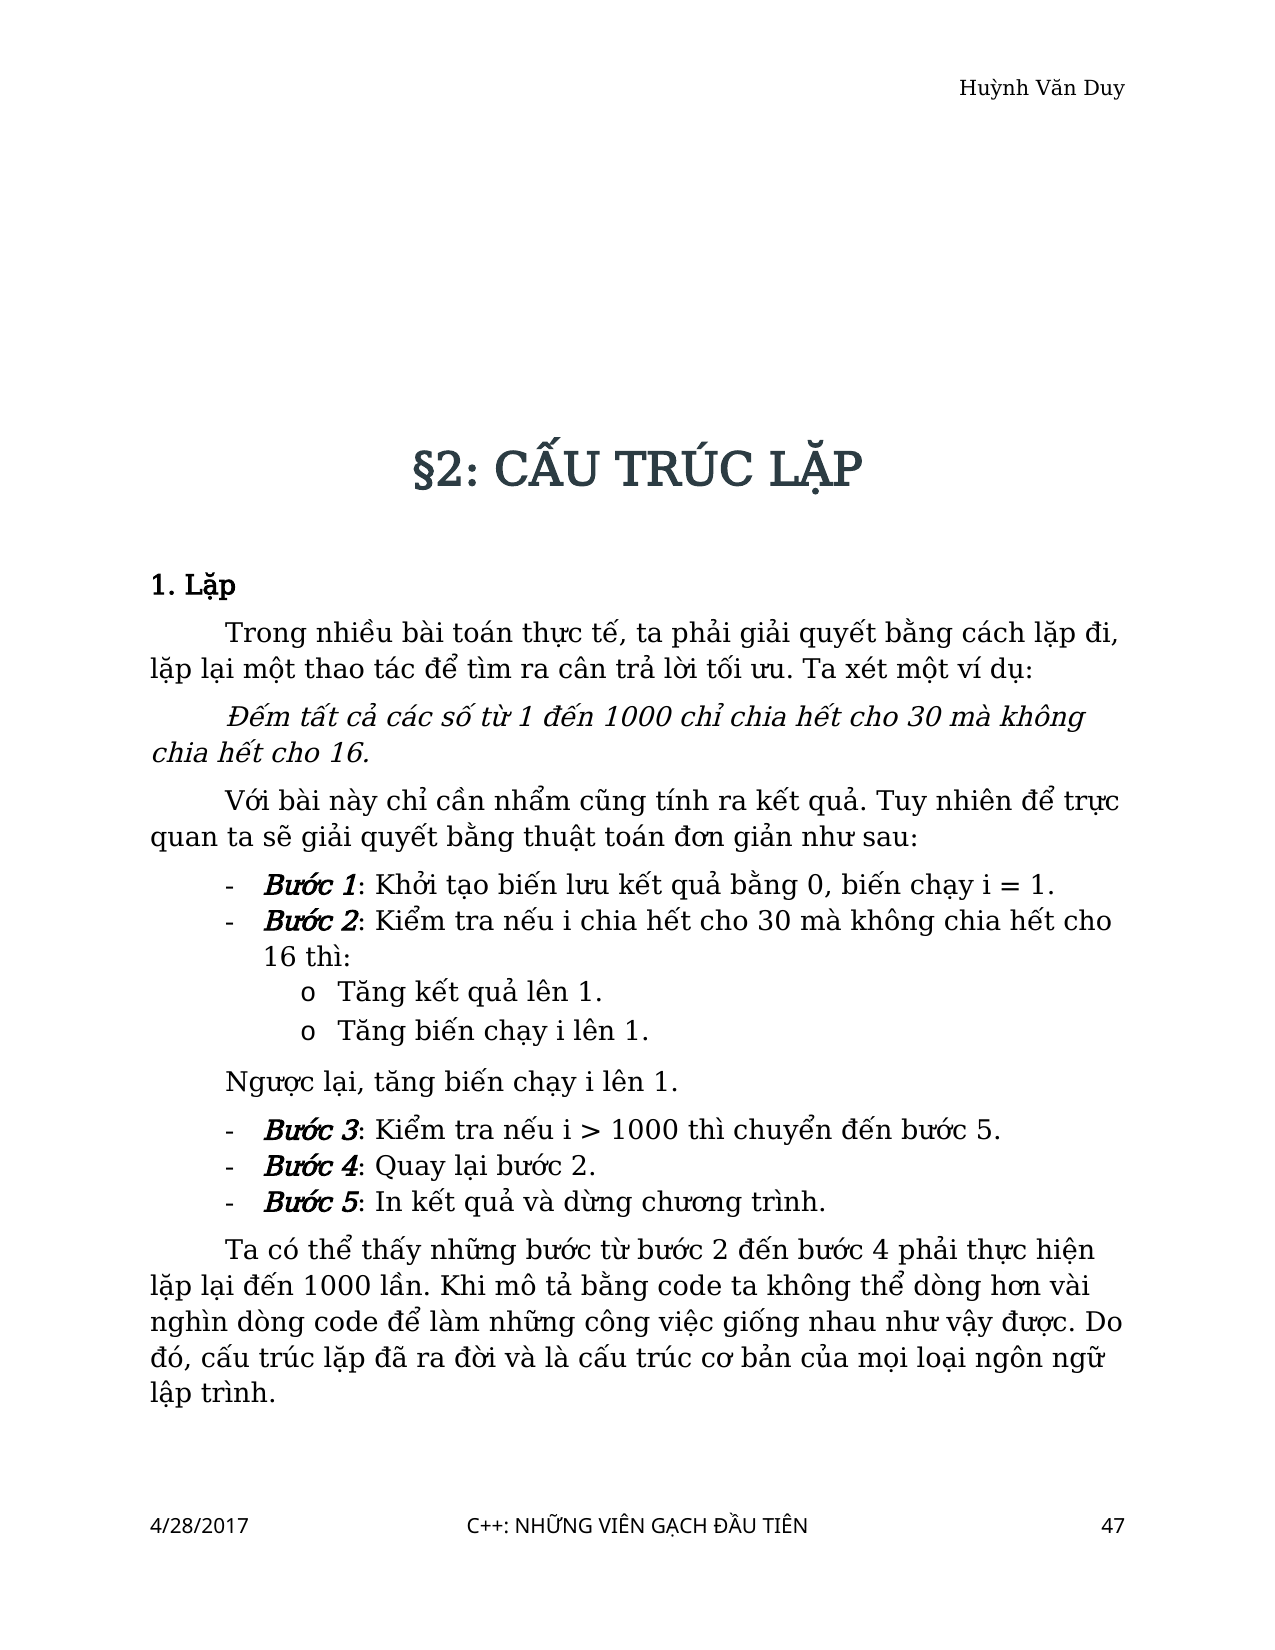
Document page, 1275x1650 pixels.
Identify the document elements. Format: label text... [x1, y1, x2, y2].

list Bước 3: Kiểm tra nếu i > 1000 thì chuyển đến bước 5. [225, 1113, 1125, 1145]
text Với bài này chỉ cần nhẩm cũng tính ra kết quả. Tuy nhiên để trực quan ta sẽ giải quyết bằng thuật toán đơn giản như sau: [150, 783, 1125, 852]
list Bước 5: In kết quả và dừng chương trình. [225, 1184, 1125, 1217]
list Bước 4: Quay lại bước 2. [225, 1148, 1125, 1181]
text Ta có thể thấy những bước từ bước 2 đến bước 4 phải thực hiện lặp lại đến 1000 lần. Khi mô tả bằng code ta không thể dòng hơn vài nghìn dòng code để làm những công việc giống nhau như vậy được. Do đó, cấu trúc lặp đã ra đời và là cấu trúc cơ bản của mọi loại ngôn ngữ lập trình. [150, 1233, 1125, 1408]
list Tăng kết quả lên 1. [300, 975, 1125, 1010]
text 1. Lặp [150, 567, 1125, 600]
list Bước 1: Khởi tạo biến lưu kết quả bằng 0, biến chạy i = 1. [225, 867, 1125, 900]
list Tăng biến chạy i lên 1. [300, 1013, 1125, 1048]
subtitle §2: CẤU TRÚC LẶP [150, 439, 1125, 494]
text Đếm tất cả các số từ 1 đến 1000 chỉ chia hết cho 30 mà không chia hết cho 16. [150, 699, 1125, 768]
list Bước 2: Kiểm tra nếu i chia hết cho 30 mà không chia hết cho 16 thì: [225, 903, 1125, 972]
text Ngược lại, tăng biến chạy i lên 1. [150, 1064, 1125, 1097]
text Trong nhiều bài toán thực tế, ta phải giải quyết bằng cách lặp đi, lặp lại một thao tác để tìm ra cân trả lời tối ưu. Ta xét một ví dụ: [150, 616, 1125, 684]
